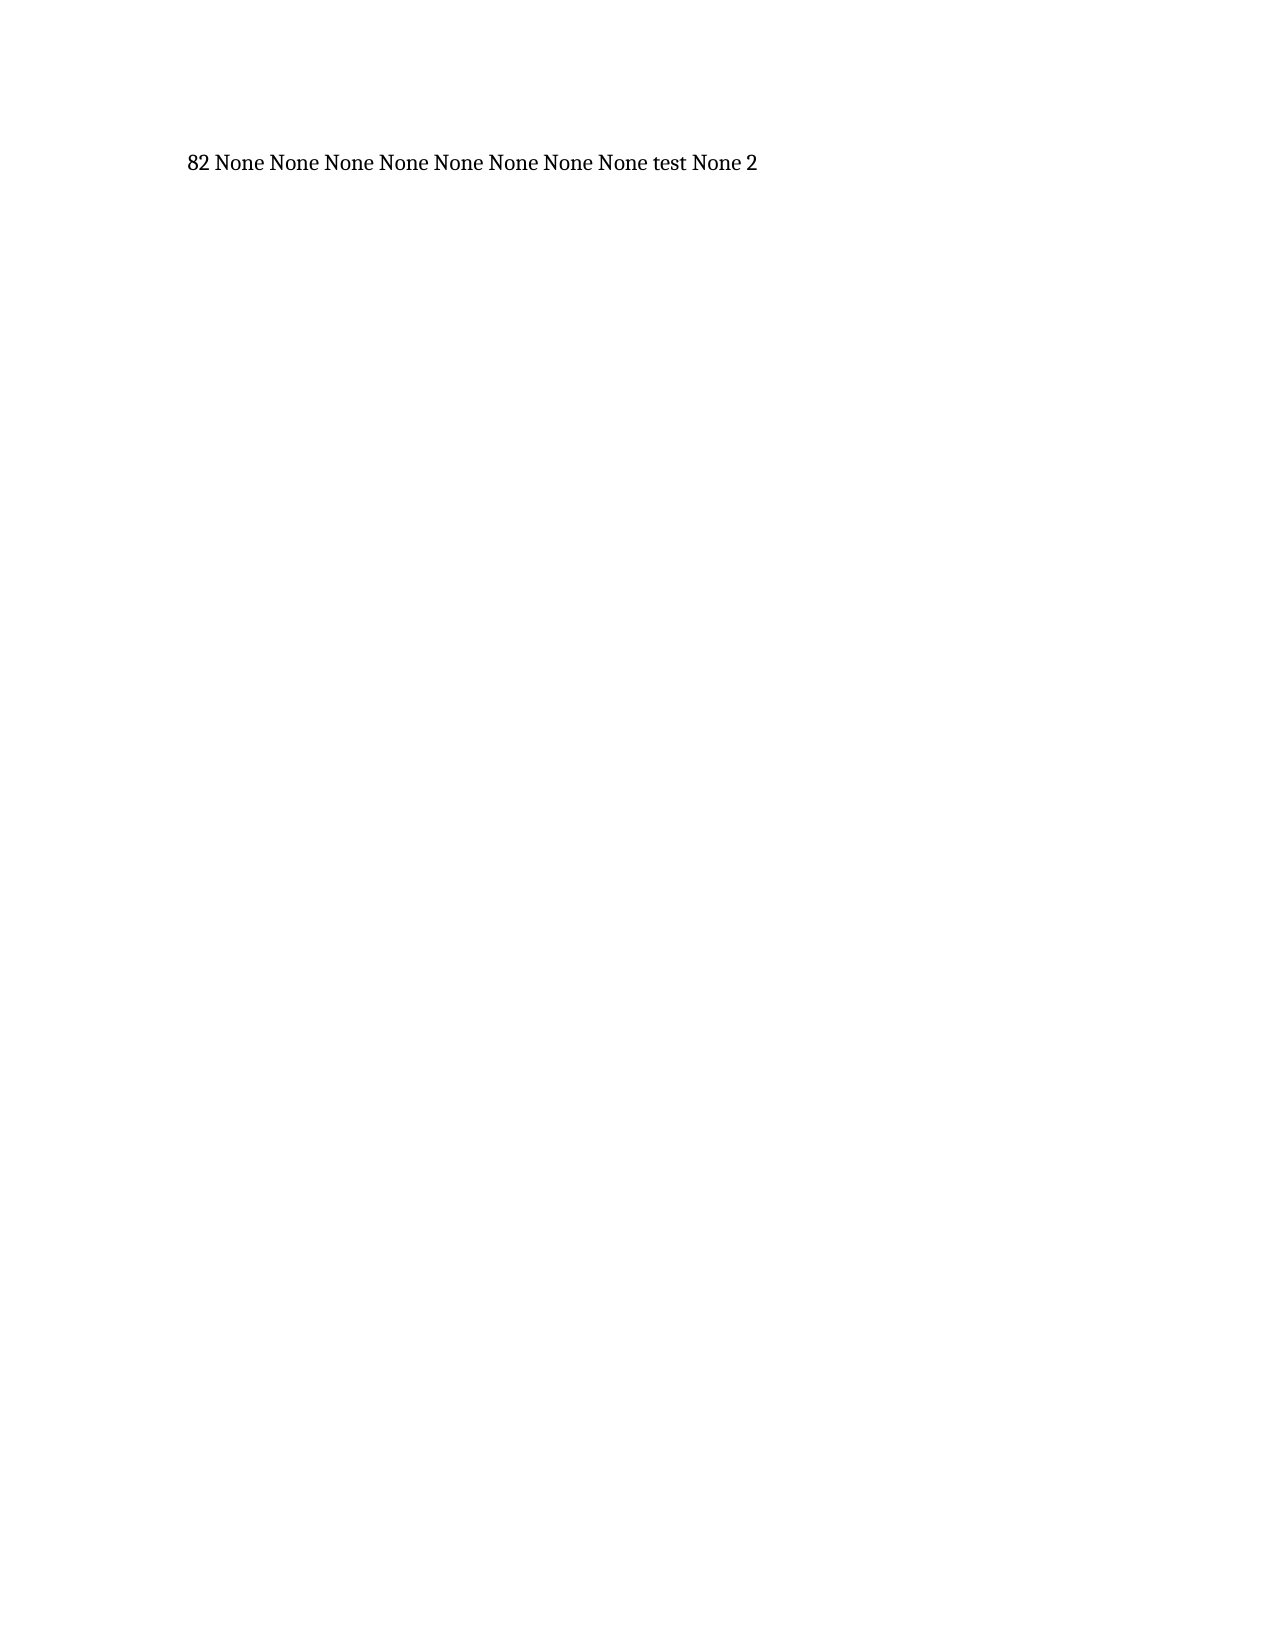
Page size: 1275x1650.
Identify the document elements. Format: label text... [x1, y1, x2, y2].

text 82 None None None None None None None None test None 2 [187, 150, 1087, 176]
